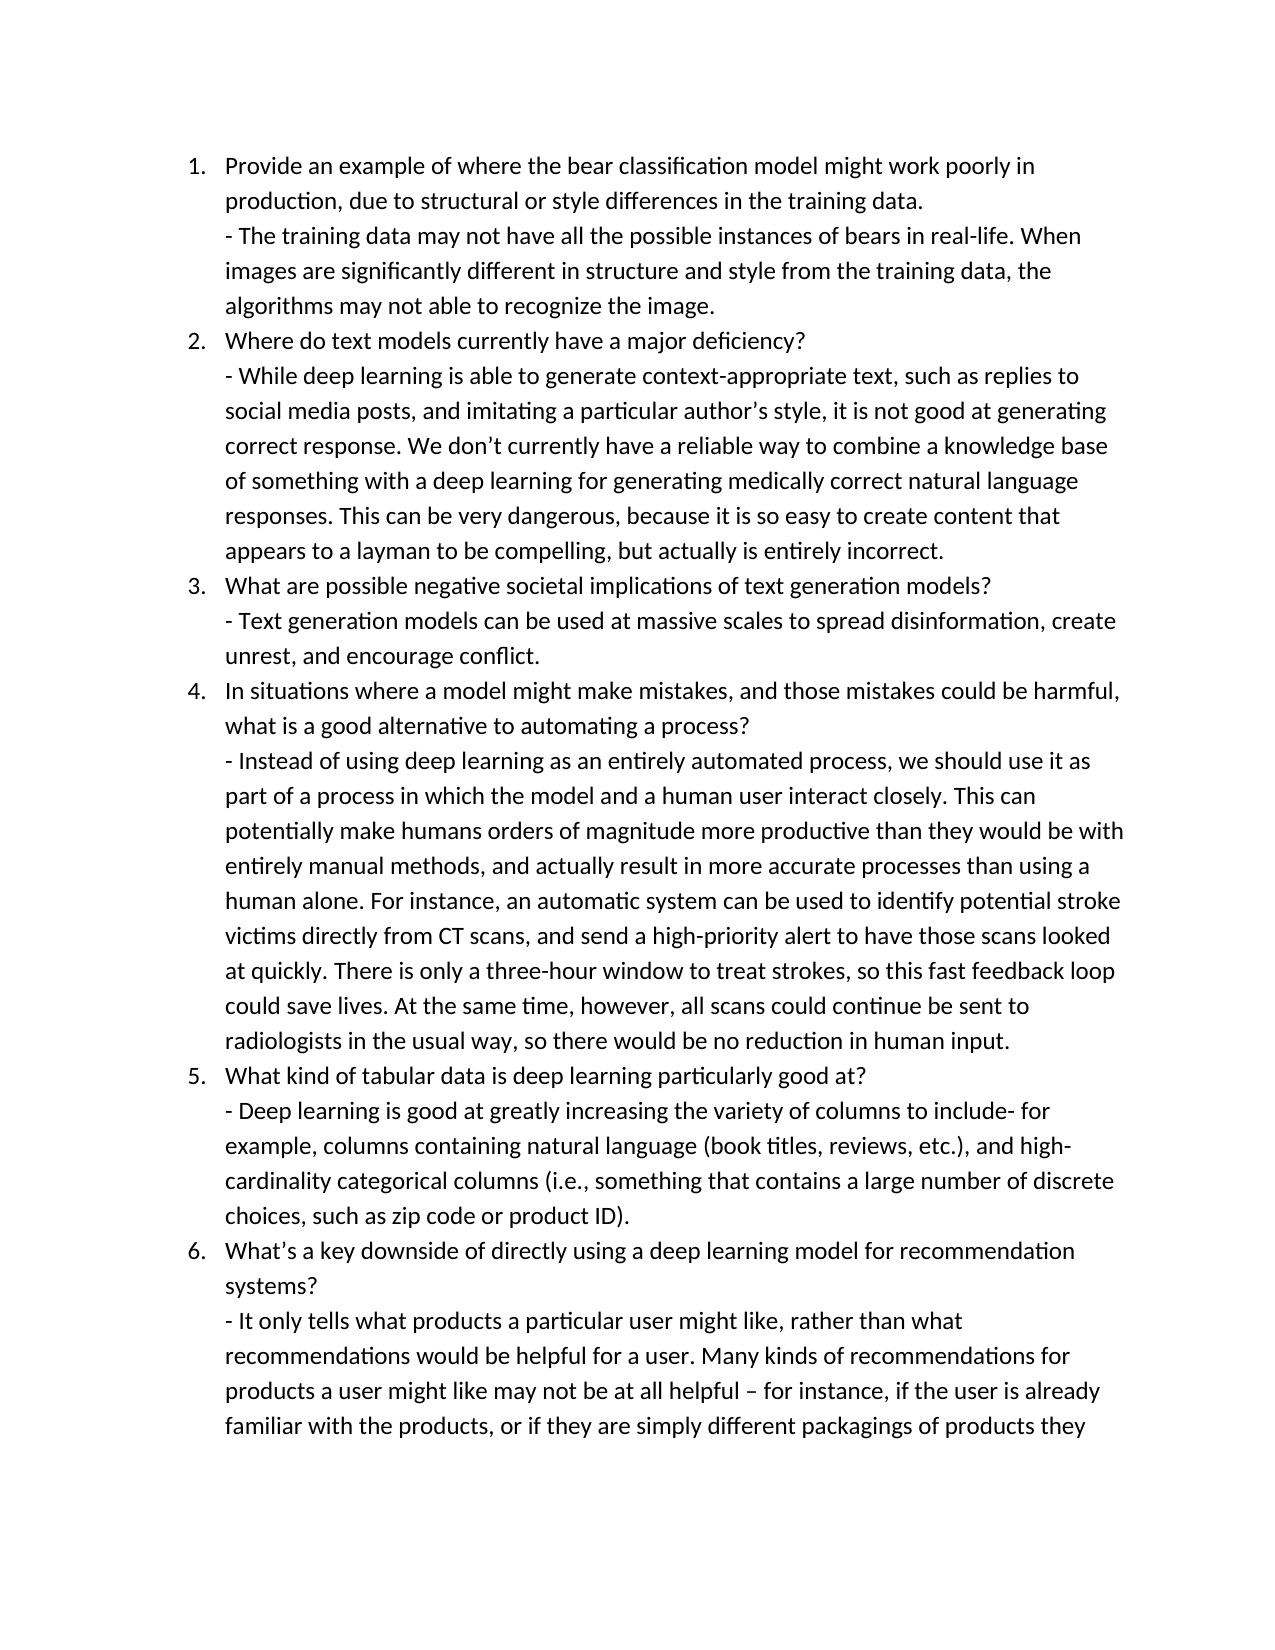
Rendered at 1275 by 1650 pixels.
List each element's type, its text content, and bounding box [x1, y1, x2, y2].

list In situations where a model might make mistakes, and those mistakes could be harmful, what is a good alternative to automating a process? - Instead of using deep learning as an entirely automated process, we should use it as part of a process in which the model and a human user interact closely. This can potentially make humans orders of magnitude more productive than they would be with entirely manual methods, and actually result in more accurate processes than using a human alone. For instance, an automatic system can be used to identify potential stroke victims directly from CT scans, and send a high-priority alert to have those scans looked at quickly. There is only a three-hour window to treat strokes, so this fast feedback loop could save lives. At the same time, however, all scans could continue be sent to radiologists in the usual way, so there would be no reduction in human input. [187, 675, 1125, 1056]
list What kind of tabular data is deep learning particularly good at? - Deep learning is good at greatly increasing the variety of columns to include- for example, columns containing natural language (book titles, reviews, etc.), and high-cardinality categorical columns (i.e., something that contains a large number of discrete choices, such as zip code or product ID). [187, 1060, 1125, 1231]
list What are possible negative societal implications of text generation models? - Text generation models can be used at massive scales to spread disinformation, create unrest, and encourage conflict. [187, 570, 1125, 671]
list Provide an example of where the bear classification model might work poorly in production, due to structural or style differences in the training data. - The training data may not have all the possible instances of bears in real-life. When images are significantly different in structure and style from the training data, the algorithms may not able to recognize the image. [187, 150, 1125, 321]
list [187, 1235, 1125, 1441]
list Where do text models currently have a major deficiency? - While deep learning is able to generate context-appropriate text, such as replies to social media posts, and imitating a particular author’s style, it is not good at generating correct response. We don’t currently have a reliable way to combine a knowledge base of something with a deep learning for generating medically correct natural language responses. This can be very dangerous, because it is so easy to create content that appears to a layman to be compelling, but actually is entirely incorrect. [187, 325, 1125, 566]
